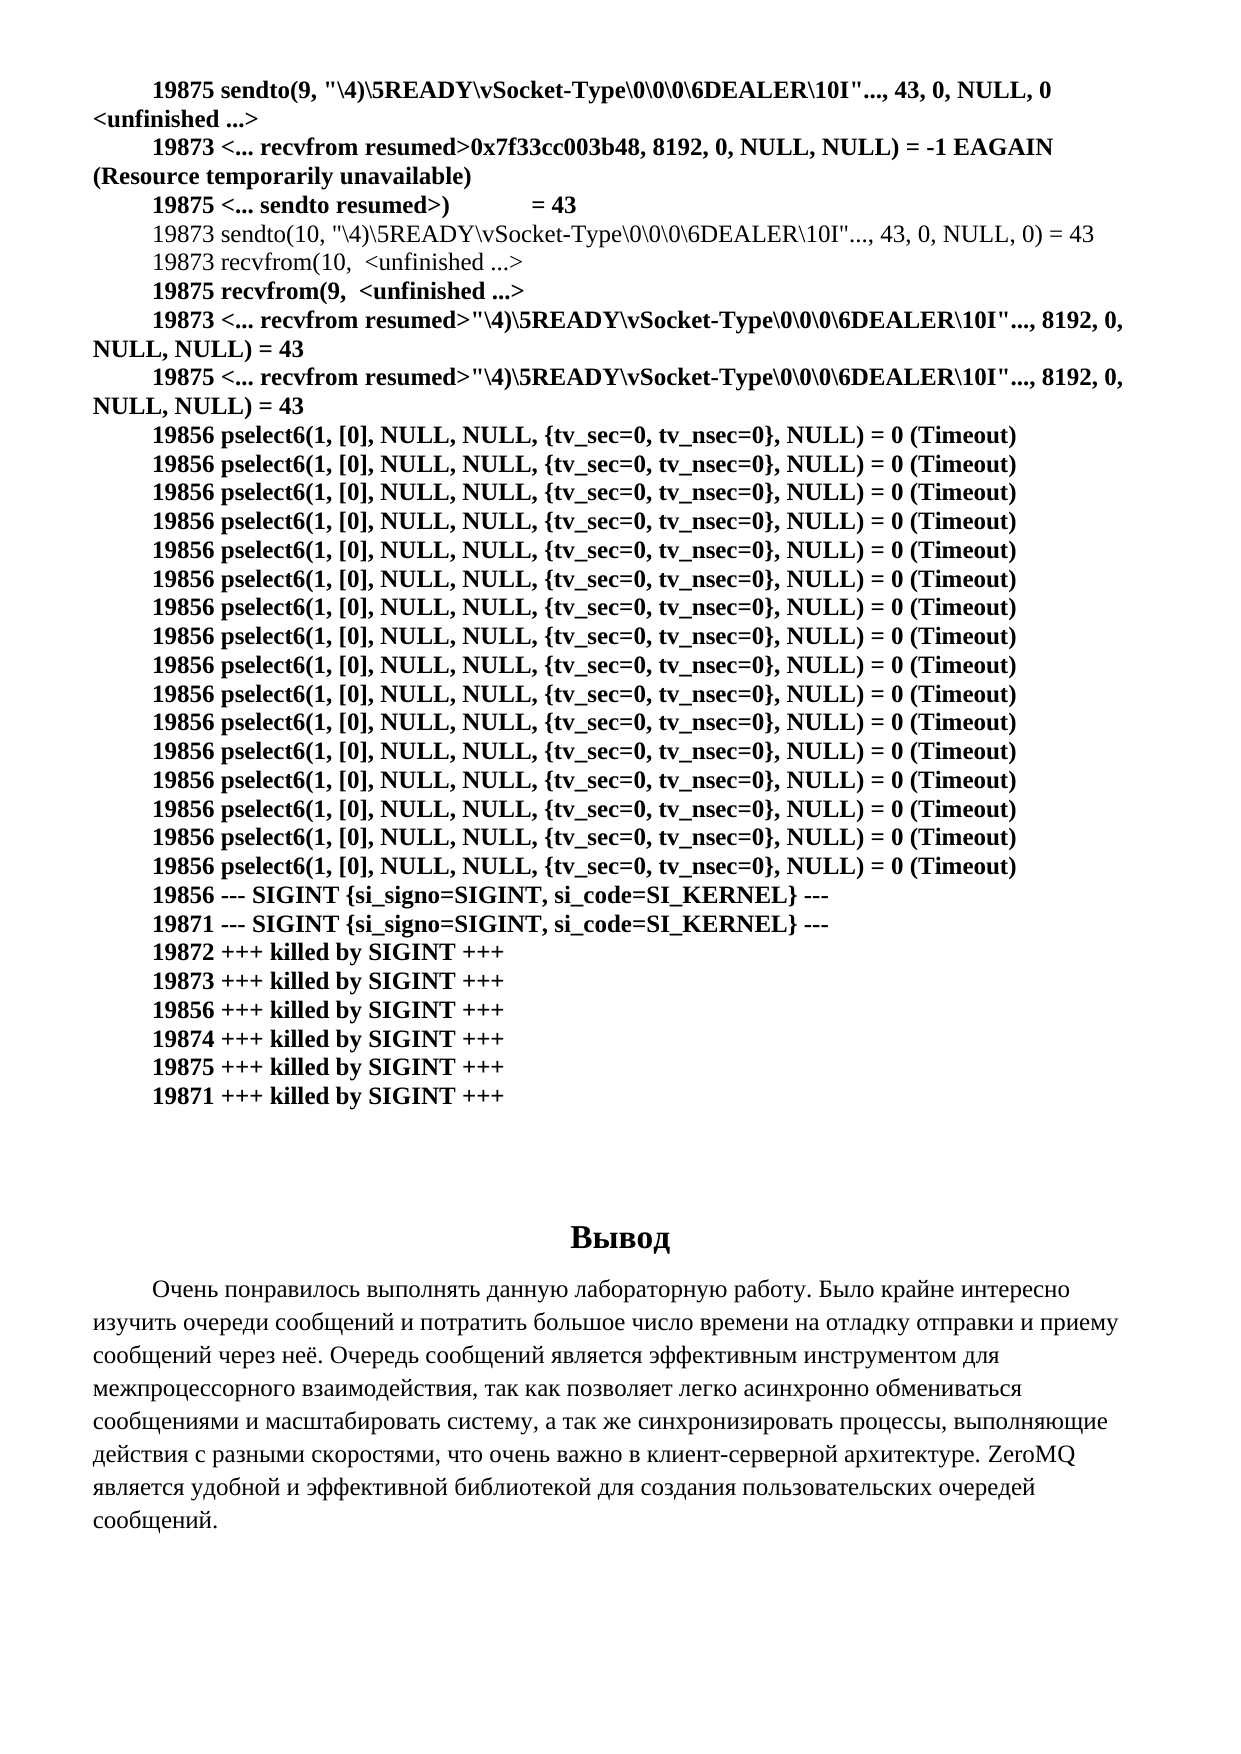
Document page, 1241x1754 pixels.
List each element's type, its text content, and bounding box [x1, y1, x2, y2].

text Вывод [93, 1217, 1147, 1255]
text 19856 pselect6(1, [0], NULL, NULL, {tv_sec=0, tv_nsec=0}, NULL) = 0 (Timeout) [93, 621, 1147, 650]
text 19875 recvfrom(9, <unfinished ...> [93, 276, 1147, 305]
text 19873 <... recvfrom resumed>0x7f33cc003b48, 8192, 0, NULL, NULL) = -1 EAGAIN (Resource temporarily unavailable) [93, 132, 1147, 190]
text 19856 pselect6(1, [0], NULL, NULL, {tv_sec=0, tv_nsec=0}, NULL) = 0 (Timeout) [93, 449, 1147, 477]
text 19875 sendto(9, "\4)\5READY\vSocket-Type\0\0\0\6DEALER\10I"..., 43, 0, NULL, 0 <unfinished ...> [93, 75, 1147, 132]
text 19873 +++ killed by SIGINT +++ [93, 966, 1147, 995]
text 19871 --- SIGINT {si_signo=SIGINT, si_code=SI_KERNEL} --- [93, 909, 1147, 937]
text 19856 pselect6(1, [0], NULL, NULL, {tv_sec=0, tv_nsec=0}, NULL) = 0 (Timeout) [93, 736, 1147, 765]
text 19856 pselect6(1, [0], NULL, NULL, {tv_sec=0, tv_nsec=0}, NULL) = 0 (Timeout) [93, 851, 1147, 880]
text 19856 pselect6(1, [0], NULL, NULL, {tv_sec=0, tv_nsec=0}, NULL) = 0 (Timeout) [93, 420, 1147, 449]
text 19856 pselect6(1, [0], NULL, NULL, {tv_sec=0, tv_nsec=0}, NULL) = 0 (Timeout) [93, 592, 1147, 621]
text 19875 +++ killed by SIGINT +++ [93, 1052, 1147, 1081]
text 19856 --- SIGINT {si_signo=SIGINT, si_code=SI_KERNEL} --- [93, 880, 1147, 909]
text 19856 pselect6(1, [0], NULL, NULL, {tv_sec=0, tv_nsec=0}, NULL) = 0 (Timeout) [93, 477, 1147, 506]
text 19871 +++ killed by SIGINT +++ [93, 1081, 1147, 1110]
text 19856 +++ killed by SIGINT +++ [93, 995, 1147, 1024]
text 19856 pselect6(1, [0], NULL, NULL, {tv_sec=0, tv_nsec=0}, NULL) = 0 (Timeout) [93, 564, 1147, 592]
text 19856 pselect6(1, [0], NULL, NULL, {tv_sec=0, tv_nsec=0}, NULL) = 0 (Timeout) [93, 535, 1147, 564]
text Очень понравилось выполнять данную лабораторную работу. Было крайне интересно изучить очереди сообщений и потратить большое число времени на отладку отправки и приему сообщений через неё. Очередь сообщений является эффективным инструментом для межпроцессорного взаимодействия, так как позволяет легко асинхронно обмениваться сообщениями и масштабировать систему, а так же синхронизировать процессы, выполняющие действия с разными скоростями, что очень важно в клиент-серверной архитектуре. ZeroMQ является удобной и эффективной библиотекой для создания пользовательских очередей сообщений. [93, 1274, 1147, 1533]
text 19874 +++ killed by SIGINT +++ [93, 1024, 1147, 1052]
text 19856 pselect6(1, [0], NULL, NULL, {tv_sec=0, tv_nsec=0}, NULL) = 0 (Timeout) [93, 650, 1147, 679]
text 19856 pselect6(1, [0], NULL, NULL, {tv_sec=0, tv_nsec=0}, NULL) = 0 (Timeout) [93, 679, 1147, 707]
text 19856 pselect6(1, [0], NULL, NULL, {tv_sec=0, tv_nsec=0}, NULL) = 0 (Timeout) [93, 506, 1147, 535]
text 19856 pselect6(1, [0], NULL, NULL, {tv_sec=0, tv_nsec=0}, NULL) = 0 (Timeout) [93, 765, 1147, 794]
text 19873 sendto(10, "\4)\5READY\vSocket-Type\0\0\0\6DEALER\10I"..., 43, 0, NULL, 0) = 43 [93, 219, 1147, 247]
text 19872 +++ killed by SIGINT +++ [93, 937, 1147, 966]
text 19856 pselect6(1, [0], NULL, NULL, {tv_sec=0, tv_nsec=0}, NULL) = 0 (Timeout) [93, 794, 1147, 822]
text 19873 recvfrom(10, <unfinished ...> [93, 247, 1147, 276]
text 19856 pselect6(1, [0], NULL, NULL, {tv_sec=0, tv_nsec=0}, NULL) = 0 (Timeout) [93, 822, 1147, 851]
text 19875 <... recvfrom resumed>"\4)\5READY\vSocket-Type\0\0\0\6DEALER\10I"..., 8192, 0, NULL, NULL) = 43 [93, 362, 1147, 420]
text 19875 <... sendto resumed>) = 43 [93, 190, 1147, 219]
text 19873 <... recvfrom resumed>"\4)\5READY\vSocket-Type\0\0\0\6DEALER\10I"..., 8192, 0, NULL, NULL) = 43 [93, 305, 1147, 362]
text 19856 pselect6(1, [0], NULL, NULL, {tv_sec=0, tv_nsec=0}, NULL) = 0 (Timeout) [93, 707, 1147, 736]
